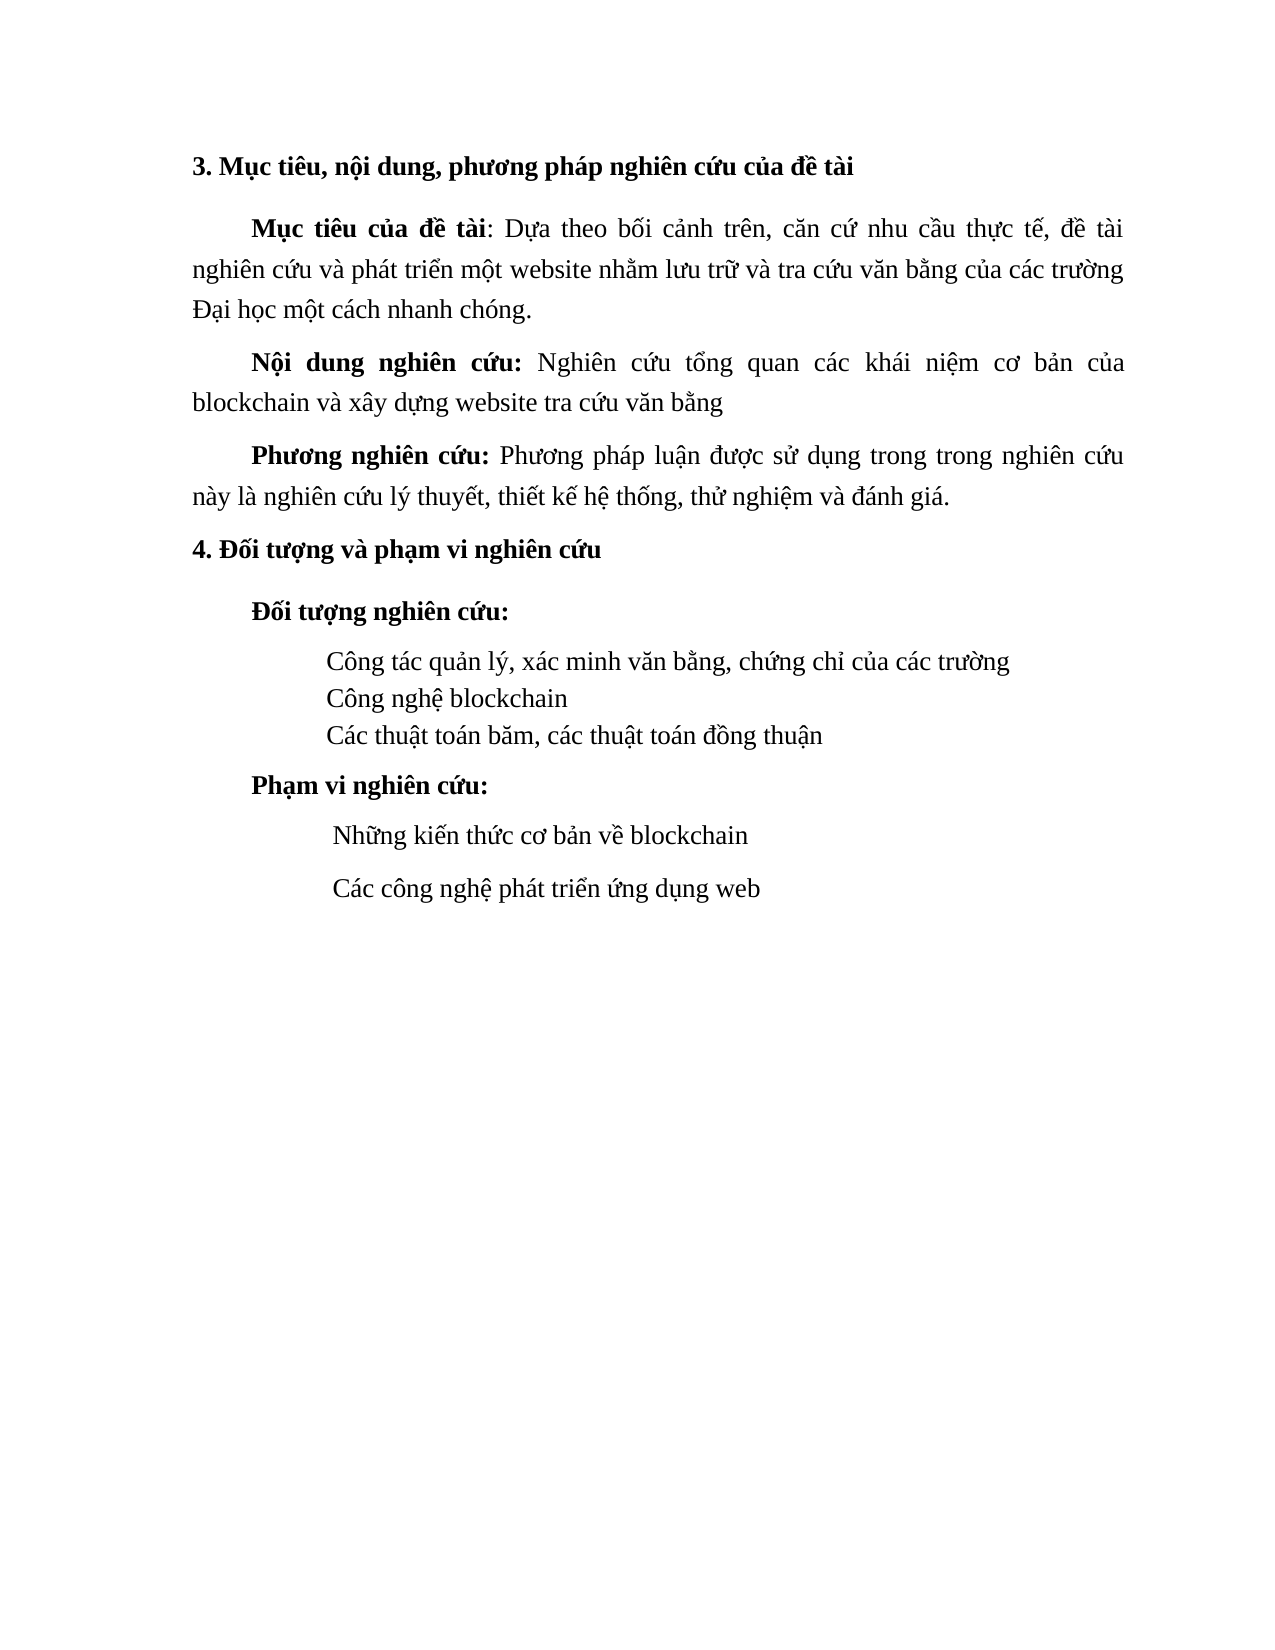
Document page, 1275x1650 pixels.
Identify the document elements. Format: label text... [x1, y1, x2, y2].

text Mục tiêu của đề tài: Dựa theo bối cảnh trên, căn cứ nhu cầu thực tế, đề tài nghiên cứu và phát triển một website nhằm lưu trữ và tra cứu văn bằng của các trường Đại học một cách nhanh chóng. [192, 212, 1125, 324]
subtitle 3. Mục tiêu, nội dung, phương pháp nghiên cứu của đề tài [192, 150, 1125, 181]
list Công nghệ blockchain [326, 682, 1125, 713]
list Công tác quản lý, xác minh văn bằng, chứng chỉ của các trường [326, 645, 1125, 676]
text Đối tượng nghiên cứu: [192, 595, 1125, 626]
text Các công nghệ phát triển ứng dụng web [332, 872, 1125, 903]
text Nội dung nghiên cứu: Nghiên cứu tổng quan các khái niệm cơ bản của blockchain và xây dựng website tra cứu văn bằng [192, 346, 1125, 418]
text Phạm vi nghiên cứu: [192, 769, 1125, 800]
text Những kiến thức cơ bản về blockchain [332, 819, 1125, 850]
subtitle 4. Đối tượng và phạm vi nghiên cứu [192, 533, 1125, 564]
list Các thuật toán băm, các thuật toán đồng thuận [326, 719, 1125, 751]
text Phương nghiên cứu: Phương pháp luận được sử dụng trong trong nghiên cứu này là nghiên cứu lý thuyết, thiết kế hệ thống, thử nghiệm và đánh giá. [192, 439, 1125, 511]
